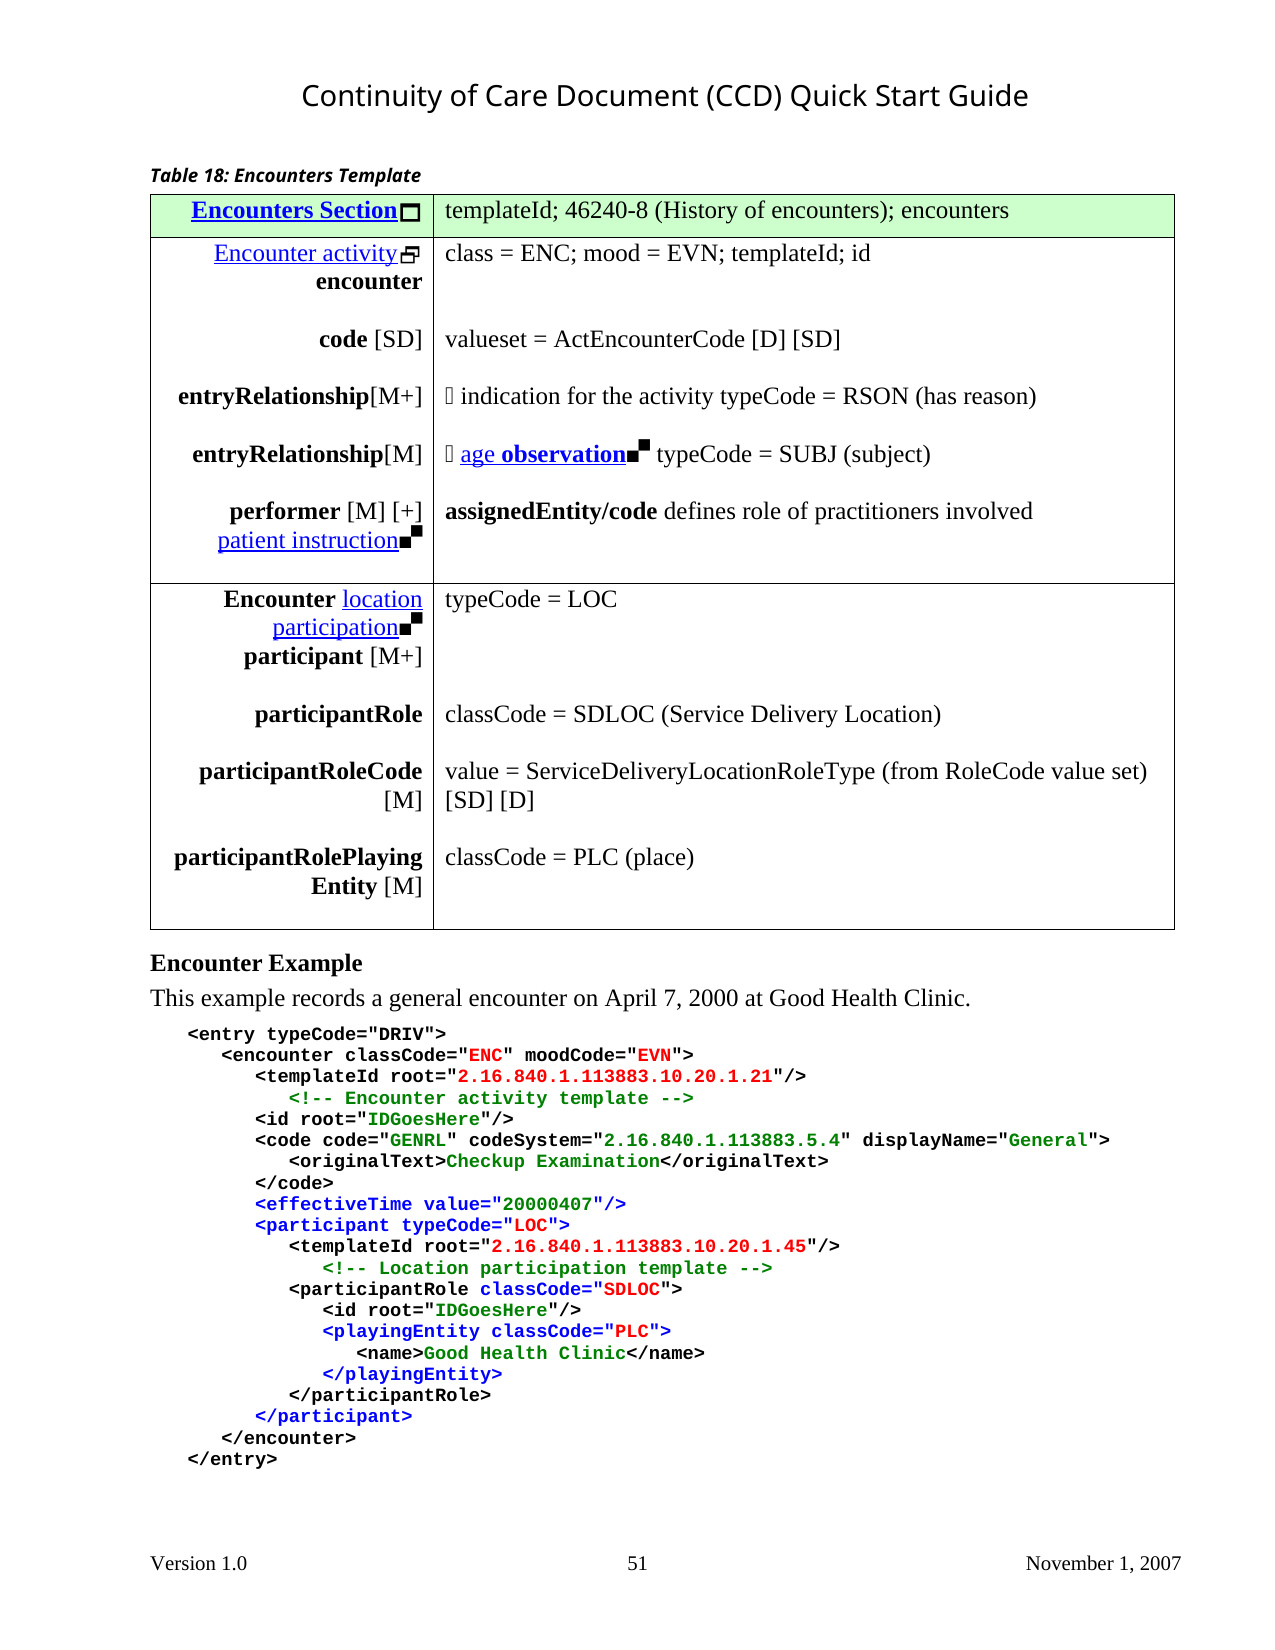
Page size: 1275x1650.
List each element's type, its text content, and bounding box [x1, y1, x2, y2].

table_cell Encounter activity encounter code [SD] entryRelationship[M+] entryRelationship[M] performer [M] [+] patient instruction [151, 238, 433, 583]
text <entry typeCode="DRIV"> [187, 1025, 1181, 1046]
text </encounter> [187, 1428, 1181, 1450]
table_header Encounters Section [151, 195, 433, 237]
text <!-- Location participation template --> [187, 1258, 1181, 1280]
text This example records a general encounter on at Good Health Clinic. [150, 983, 1181, 1012]
table_cell typeCode = LOC classCode = SDLOC (Service Delivery Location) value = ServiceDeliveryLocationRoleType (from RoleCode value set) [SD] [D] classCode = PLC (place) [434, 584, 1174, 929]
table_cell Encounter location participation participant [M+] participantRole participantRoleCode [M] participantRolePlayingEntity [M] [151, 584, 433, 929]
text <id root="IDGoesHere"/> [187, 1301, 1181, 1322]
table_cell class = ENC; mood = EVN; templateId; id valueset = ActEncounterCode [D] [SD] indication for the activity typeCode = RSON (has reason) age observation typeCode = SUBJ (subject) assignedEntity/code defines role of practitioners involved [434, 238, 1174, 583]
text </entry> [187, 1450, 1181, 1471]
text </participant> [187, 1407, 1181, 1428]
text <!-- Encounter activity template --> [187, 1088, 1181, 1110]
text <effectiveTime value="20000407"/> [187, 1195, 1181, 1216]
table_header templateId; 46240-8 (History of encounters); encounters [434, 195, 1174, 237]
text <participant typeCode="LOC"> [187, 1216, 1181, 1237]
text <code code="GENRL" codeSystem="2.16.840.1.113883.5.4" displayName="General"> [187, 1131, 1181, 1152]
text <originalText>Checkup Examination</originalText> [187, 1152, 1181, 1173]
text <templateId root="2.16.840.1.113883.10.20.1.21"/> [187, 1067, 1181, 1088]
text <name>Good Health Clinic</name> [187, 1343, 1181, 1365]
text </playingEntity> [187, 1365, 1181, 1386]
text </participantRole> [187, 1386, 1181, 1407]
text <playingEntity classCode="PLC"> [187, 1322, 1181, 1343]
text <templateId root="2.16.840.1.113883.10.20.1.45"/> [187, 1237, 1181, 1258]
text Encounter Example [150, 948, 1181, 977]
text </code> [187, 1173, 1181, 1195]
text <encounter classCode="ENC" moodCode="EVN"> [187, 1046, 1181, 1067]
text Table 18: Encounters Template [150, 162, 1181, 188]
text <participantRole classCode="SDLOC"> [187, 1280, 1181, 1301]
text <id root="IDGoesHere"/> [187, 1110, 1181, 1131]
